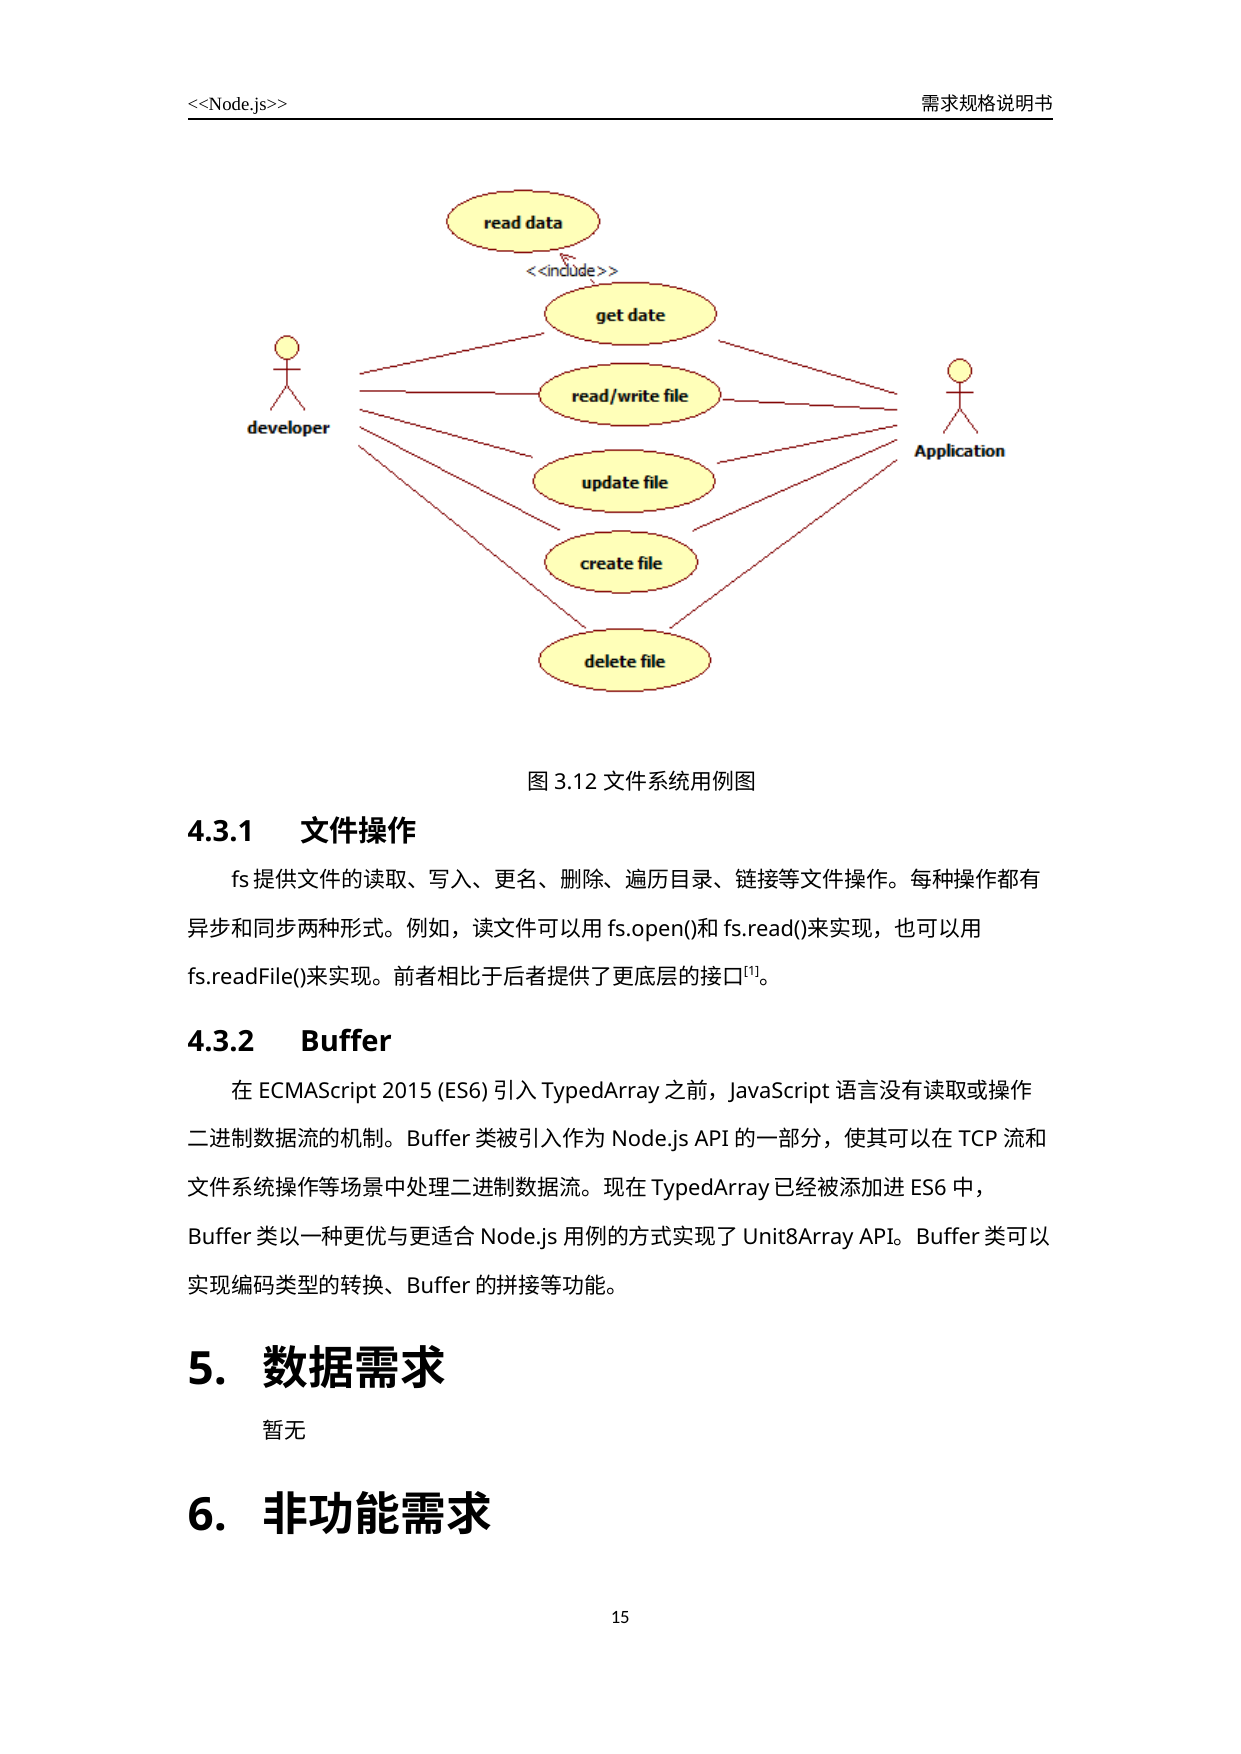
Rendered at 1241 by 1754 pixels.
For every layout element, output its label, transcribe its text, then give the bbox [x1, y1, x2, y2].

list 暂无 [262, 1413, 1053, 1446]
list Buffer [187, 1007, 1053, 1072]
list 数据需求 [187, 1316, 1053, 1413]
picture [187, 162, 1053, 721]
text 在 ECMAScript 2015 (ES6) 引入TypedArray之前，JavaScript 语言没有读取或操作二进制数据流的机制。Buffer类被引入作为 Node.js API 的一部分，使其可以在 TCP 流和文件系统操作等场景中处理二进制数据流。现在TypedArray已经被添加进 ES6 中，Buffer类以一种更优与更适合 Node.js 用例的方式实现了Unit8Array API。Buffer类可以实现编码类型的转换、Buffer的拼接等功能。 [187, 1072, 1053, 1300]
list 文件操作 [187, 796, 1053, 861]
text 图3.12 文件系统用例图 [187, 764, 1053, 796]
text fs提供文件的读取、写入、更名、删除、遍历目录、链接等文件操作。每种操作都有异步和同步两种形式。例如，读文件可以用fs.open()和fs.read()来实现，也可以用fs.readFile()来实现。前者相比于后者提供了更底层的接口[1]。 [187, 861, 1053, 991]
list 非功能需求 [187, 1461, 1053, 1559]
